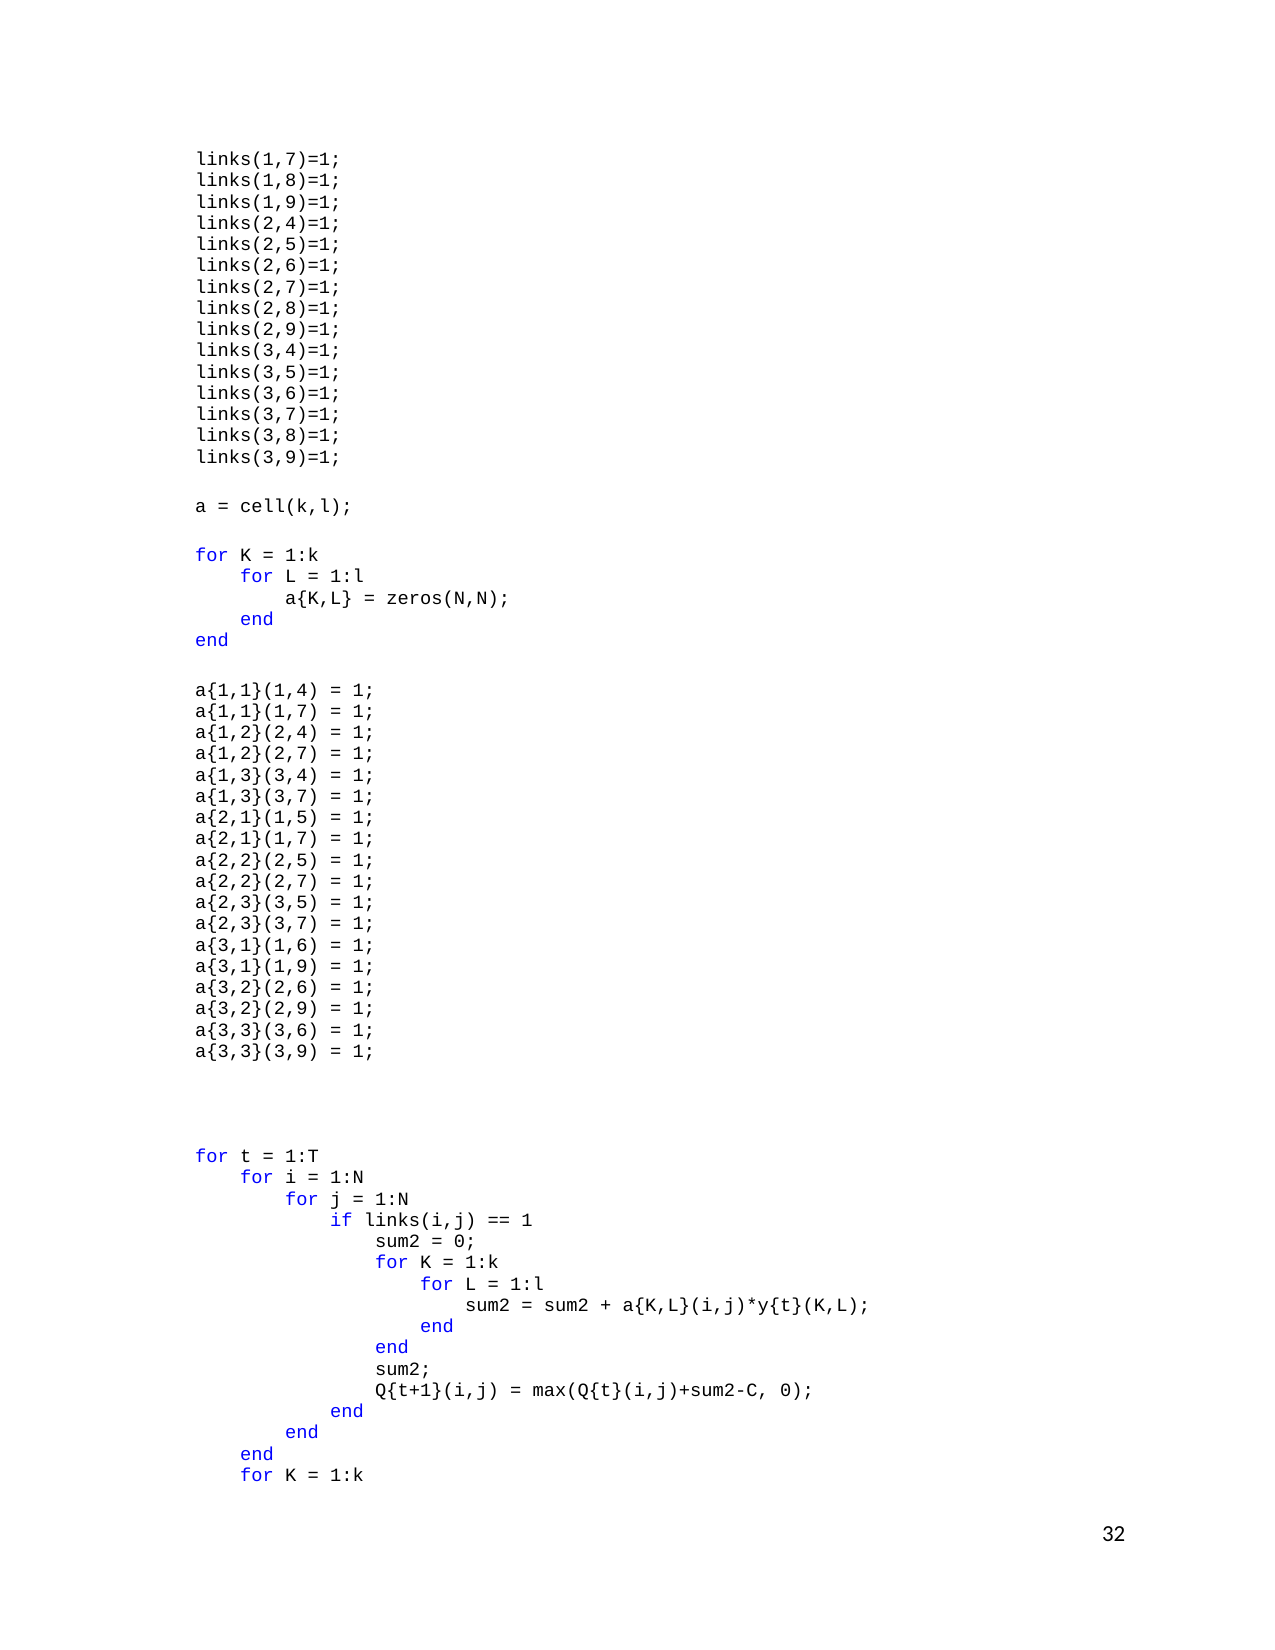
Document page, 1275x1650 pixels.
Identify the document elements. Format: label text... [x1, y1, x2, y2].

text a = cell(k,l); [150, 497, 1125, 518]
text links(3,6)=1; [150, 384, 1125, 405]
text links(2,9)=1; [150, 320, 1125, 341]
text end [150, 1338, 1125, 1359]
text links(1,9)=1; [150, 192, 1125, 214]
text if links(i,j) == 1 [150, 1211, 1125, 1232]
text for K = 1:k [150, 1466, 1125, 1487]
text a{3,3}(3,9) = 1; [150, 1042, 1125, 1063]
text links(3,9)=1; [150, 447, 1125, 469]
text a{3,3}(3,6) = 1; [150, 1020, 1125, 1042]
text end [150, 1317, 1125, 1338]
text sum2 = 0; [150, 1232, 1125, 1253]
text end [150, 631, 1125, 652]
text a{2,2}(2,7) = 1; [150, 872, 1125, 893]
text for L = 1:l [150, 1274, 1125, 1296]
text a{3,1}(1,9) = 1; [150, 957, 1125, 978]
text a{1,2}(2,7) = 1; [150, 744, 1125, 765]
text links(2,6)=1; [150, 256, 1125, 277]
text end [150, 1444, 1125, 1466]
text for j = 1:N [150, 1189, 1125, 1211]
text for i = 1:N [150, 1168, 1125, 1189]
text sum2 = sum2 + a{K,L}(i,j)*y{t}(K,L); [150, 1296, 1125, 1317]
text for L = 1:l [150, 567, 1125, 588]
text links(3,8)=1; [150, 426, 1125, 447]
text for K = 1:k [150, 1253, 1125, 1274]
text a{1,1}(1,7) = 1; [150, 702, 1125, 723]
text links(2,7)=1; [150, 277, 1125, 299]
text a{1,2}(2,4) = 1; [150, 723, 1125, 744]
text a{1,1}(1,4) = 1; [150, 680, 1125, 702]
text a{2,3}(3,7) = 1; [150, 914, 1125, 935]
text end [150, 1402, 1125, 1423]
text a{2,1}(1,7) = 1; [150, 829, 1125, 850]
text for t = 1:T [150, 1147, 1125, 1168]
text a{1,3}(3,7) = 1; [150, 787, 1125, 808]
text links(1,8)=1; [150, 171, 1125, 192]
text links(1,7)=1; [150, 150, 1125, 171]
text a{3,2}(2,6) = 1; [150, 978, 1125, 999]
text end [150, 610, 1125, 631]
text a{2,1}(1,5) = 1; [150, 808, 1125, 829]
text end [150, 1423, 1125, 1444]
text links(2,8)=1; [150, 299, 1125, 320]
text for K = 1:k [150, 546, 1125, 567]
text links(2,4)=1; [150, 214, 1125, 235]
text links(2,5)=1; [150, 235, 1125, 256]
text links(3,7)=1; [150, 405, 1125, 426]
text a{3,1}(1,6) = 1; [150, 935, 1125, 957]
text a{2,2}(2,5) = 1; [150, 850, 1125, 872]
text links(3,5)=1; [150, 362, 1125, 384]
text a{3,2}(2,9) = 1; [150, 999, 1125, 1020]
text Q{t+1}(i,j) = max(Q{t}(i,j)+sum2-C, 0); [150, 1381, 1125, 1402]
text a{K,L} = zeros(N,N); [150, 588, 1125, 610]
text a{1,3}(3,4) = 1; [150, 765, 1125, 787]
text links(3,4)=1; [150, 341, 1125, 362]
text a{2,3}(3,5) = 1; [150, 893, 1125, 914]
text sum2; [150, 1359, 1125, 1381]
